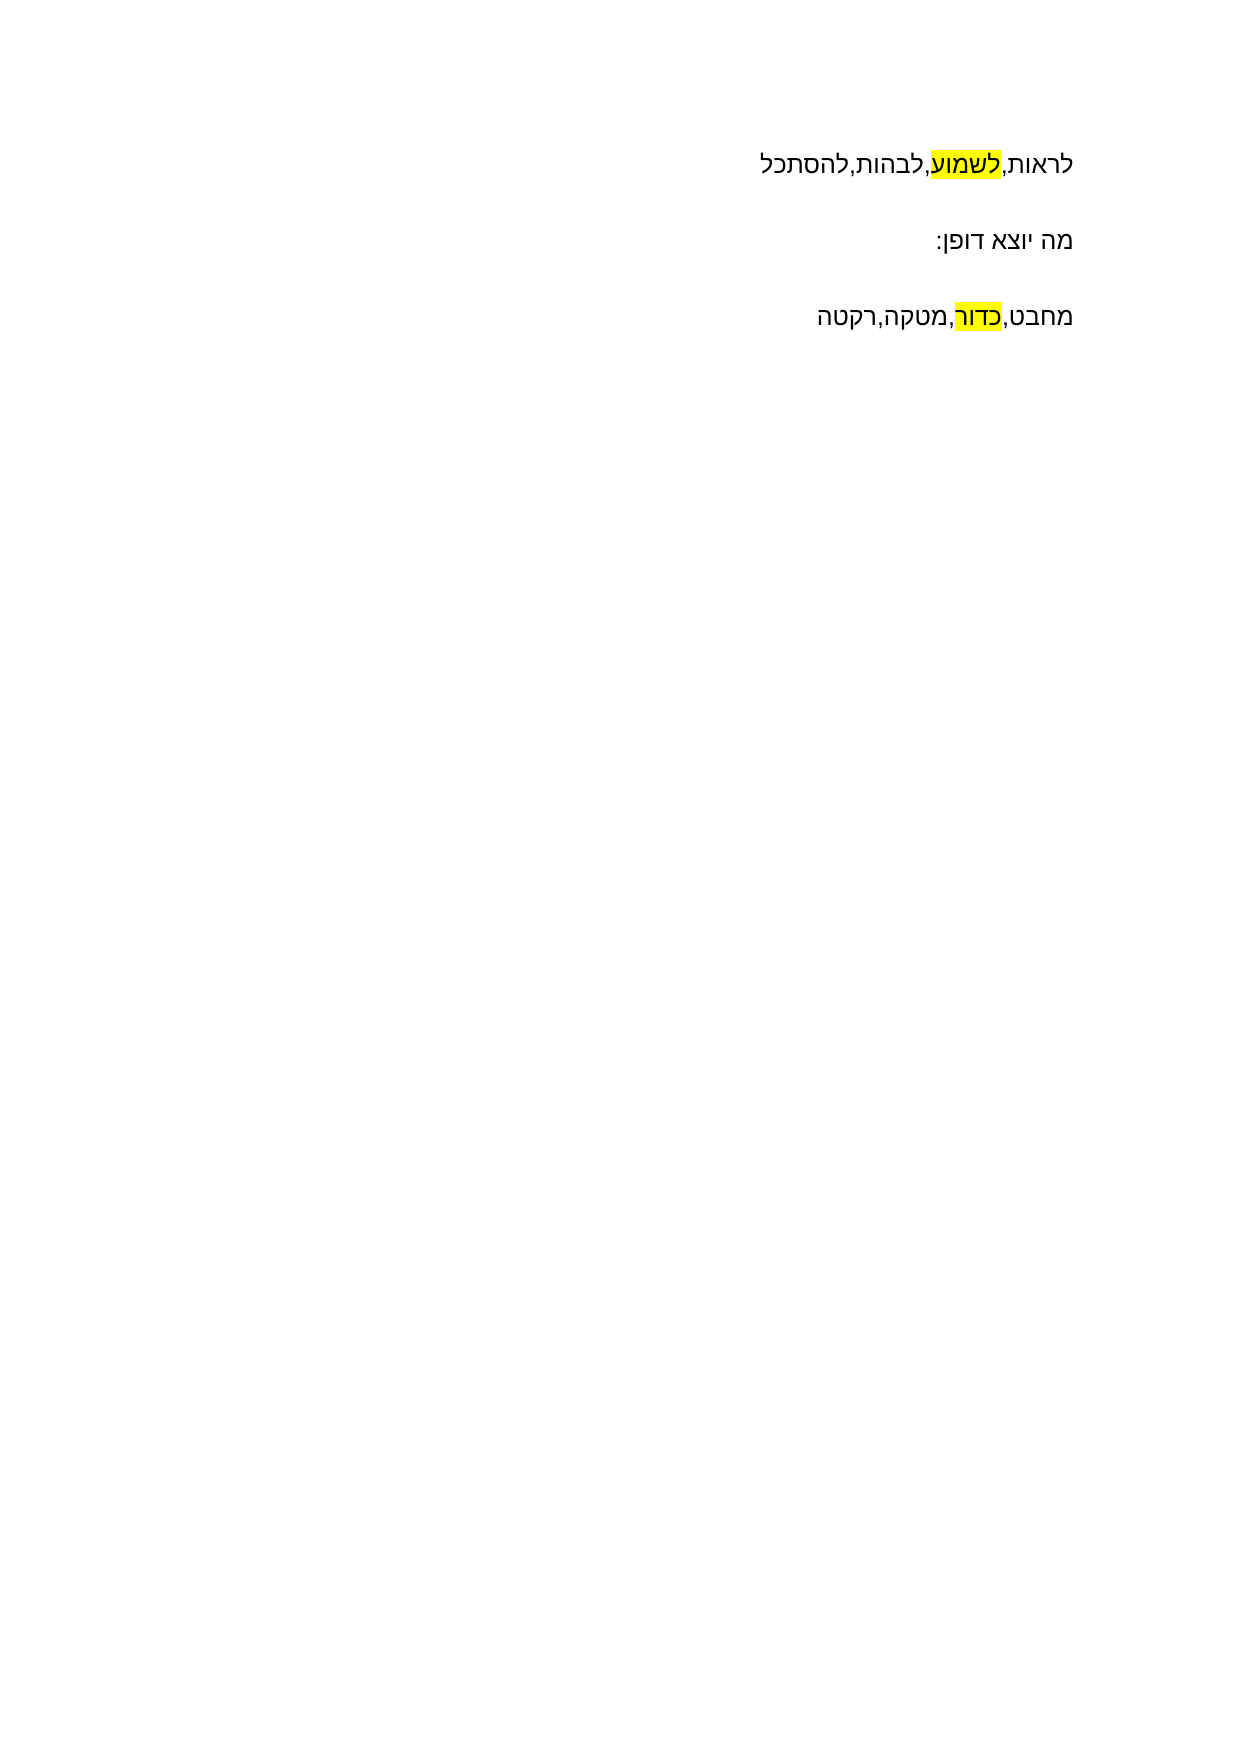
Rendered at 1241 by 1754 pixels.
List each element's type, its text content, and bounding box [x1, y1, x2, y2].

text לראות,לשמוע,לבהות,להסתכל [167, 150, 931, 179]
text לראות,לשמוע,לבהות,להסתכל [1001, 150, 1073, 179]
text מחבט,כדור,מטקה,רקטה [167, 302, 955, 331]
text מחבט,כדור,מטקה,רקטה [1002, 302, 1073, 331]
text מה יוצא דופן: [167, 226, 1073, 255]
